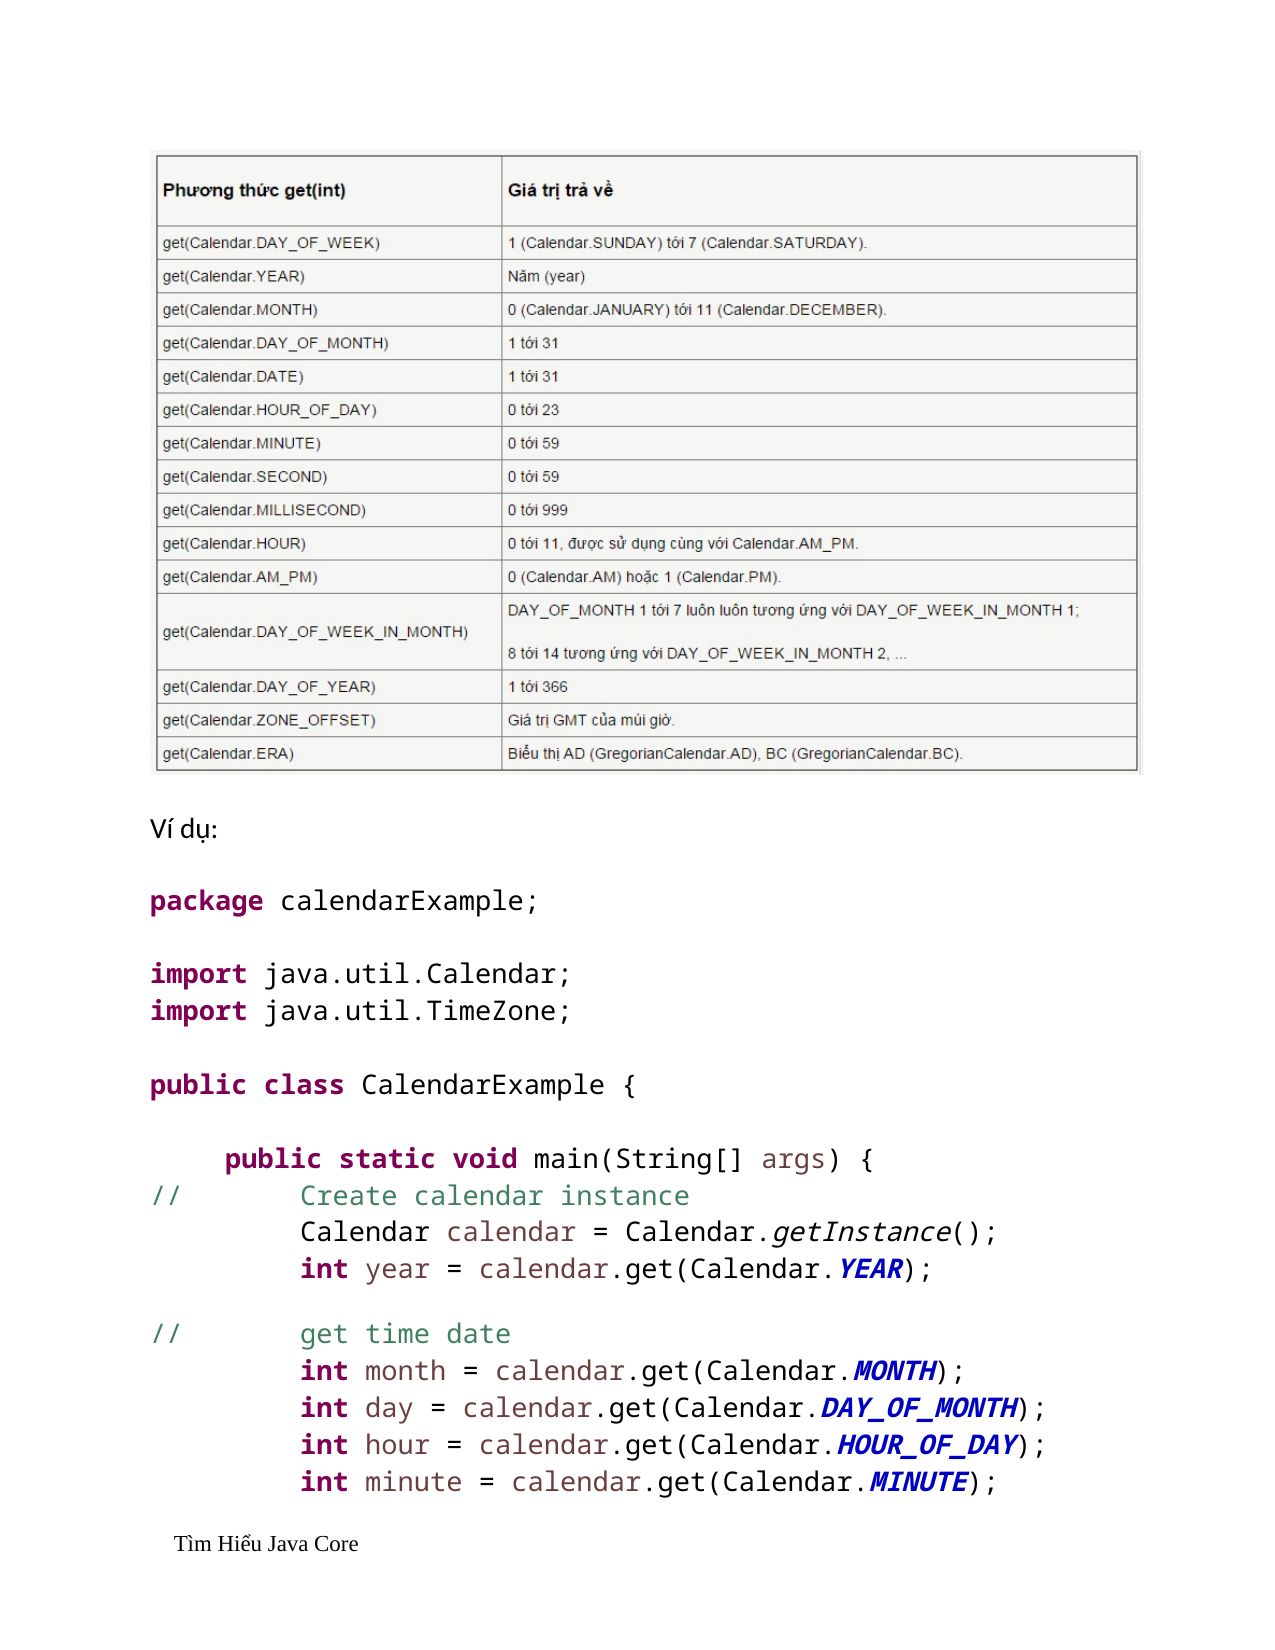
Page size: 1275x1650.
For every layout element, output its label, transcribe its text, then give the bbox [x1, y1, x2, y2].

text int year = calendar.get(Calendar.YEAR); [150, 1250, 1125, 1287]
text import java.util.Calendar; [150, 955, 1125, 992]
text int day = calendar.get(Calendar.DAY_OF_MONTH); [150, 1388, 1125, 1425]
text import java.util.TimeZone; [150, 992, 1125, 1028]
text int minute = calendar.get(Calendar.MINUTE); [150, 1462, 1125, 1499]
text int hour = calendar.get(Calendar.HOUR_OF_DAY); [150, 1425, 1125, 1462]
text public static void main(String[] args) { [150, 1139, 1125, 1176]
text Ví dụ: [150, 810, 1125, 845]
text public class CalendarExample { [150, 1065, 1125, 1102]
text // get time date [150, 1315, 1125, 1352]
text package calendarExample; [150, 881, 1125, 918]
text Calendar calendar = Calendar.getInstance(); [150, 1213, 1125, 1250]
text int month = calendar.get(Calendar.MONTH); [150, 1352, 1125, 1388]
picture [150, 150, 1144, 775]
text // Create calendar instance [150, 1176, 1125, 1213]
